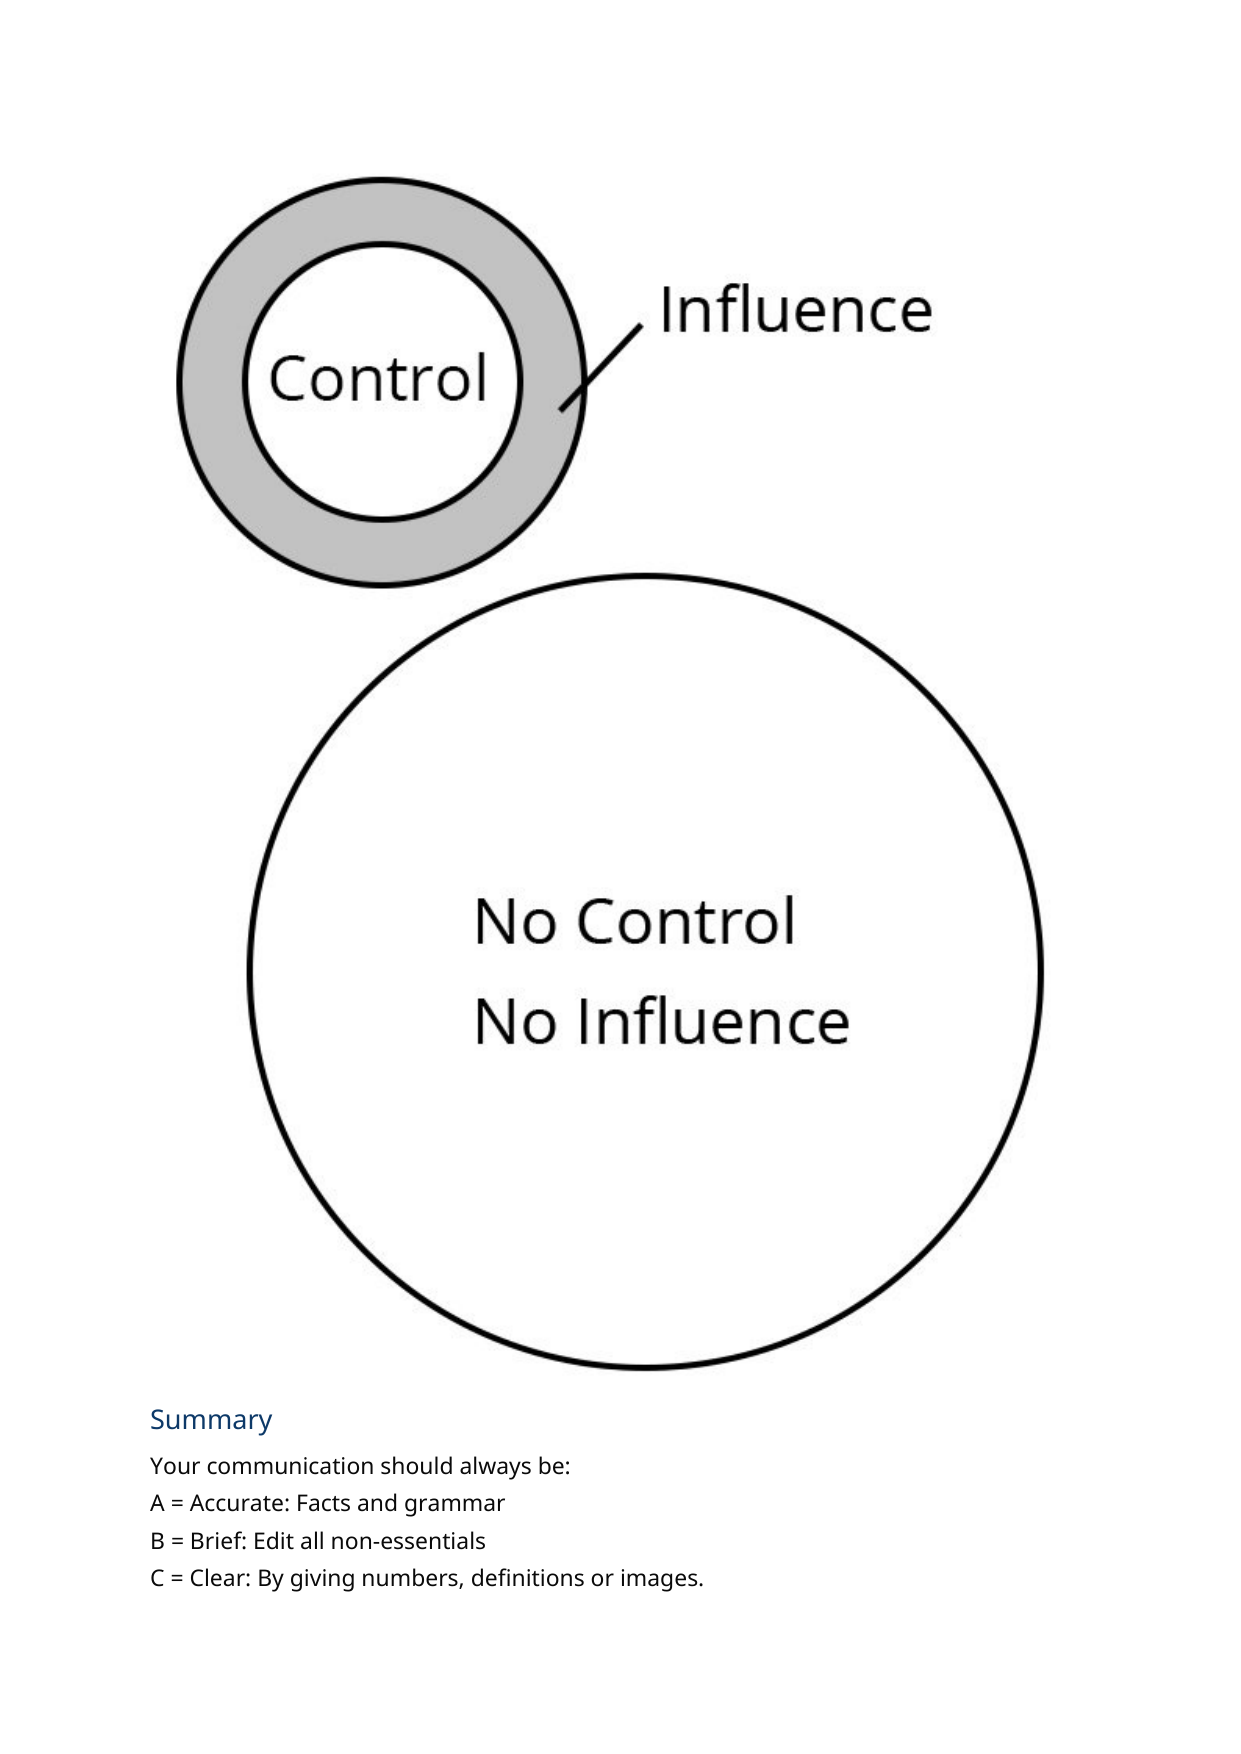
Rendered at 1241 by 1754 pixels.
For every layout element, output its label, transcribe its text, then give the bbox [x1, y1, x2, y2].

text Your communication should always be: [150, 1443, 1090, 1481]
text A = Accurate: Facts and grammar B = Brief: Edit all non-essentials C = Clear: By giving numbers, definitions or images. [150, 1481, 1090, 1593]
picture [150, 150, 1088, 1401]
text Summary [150, 1400, 1090, 1437]
